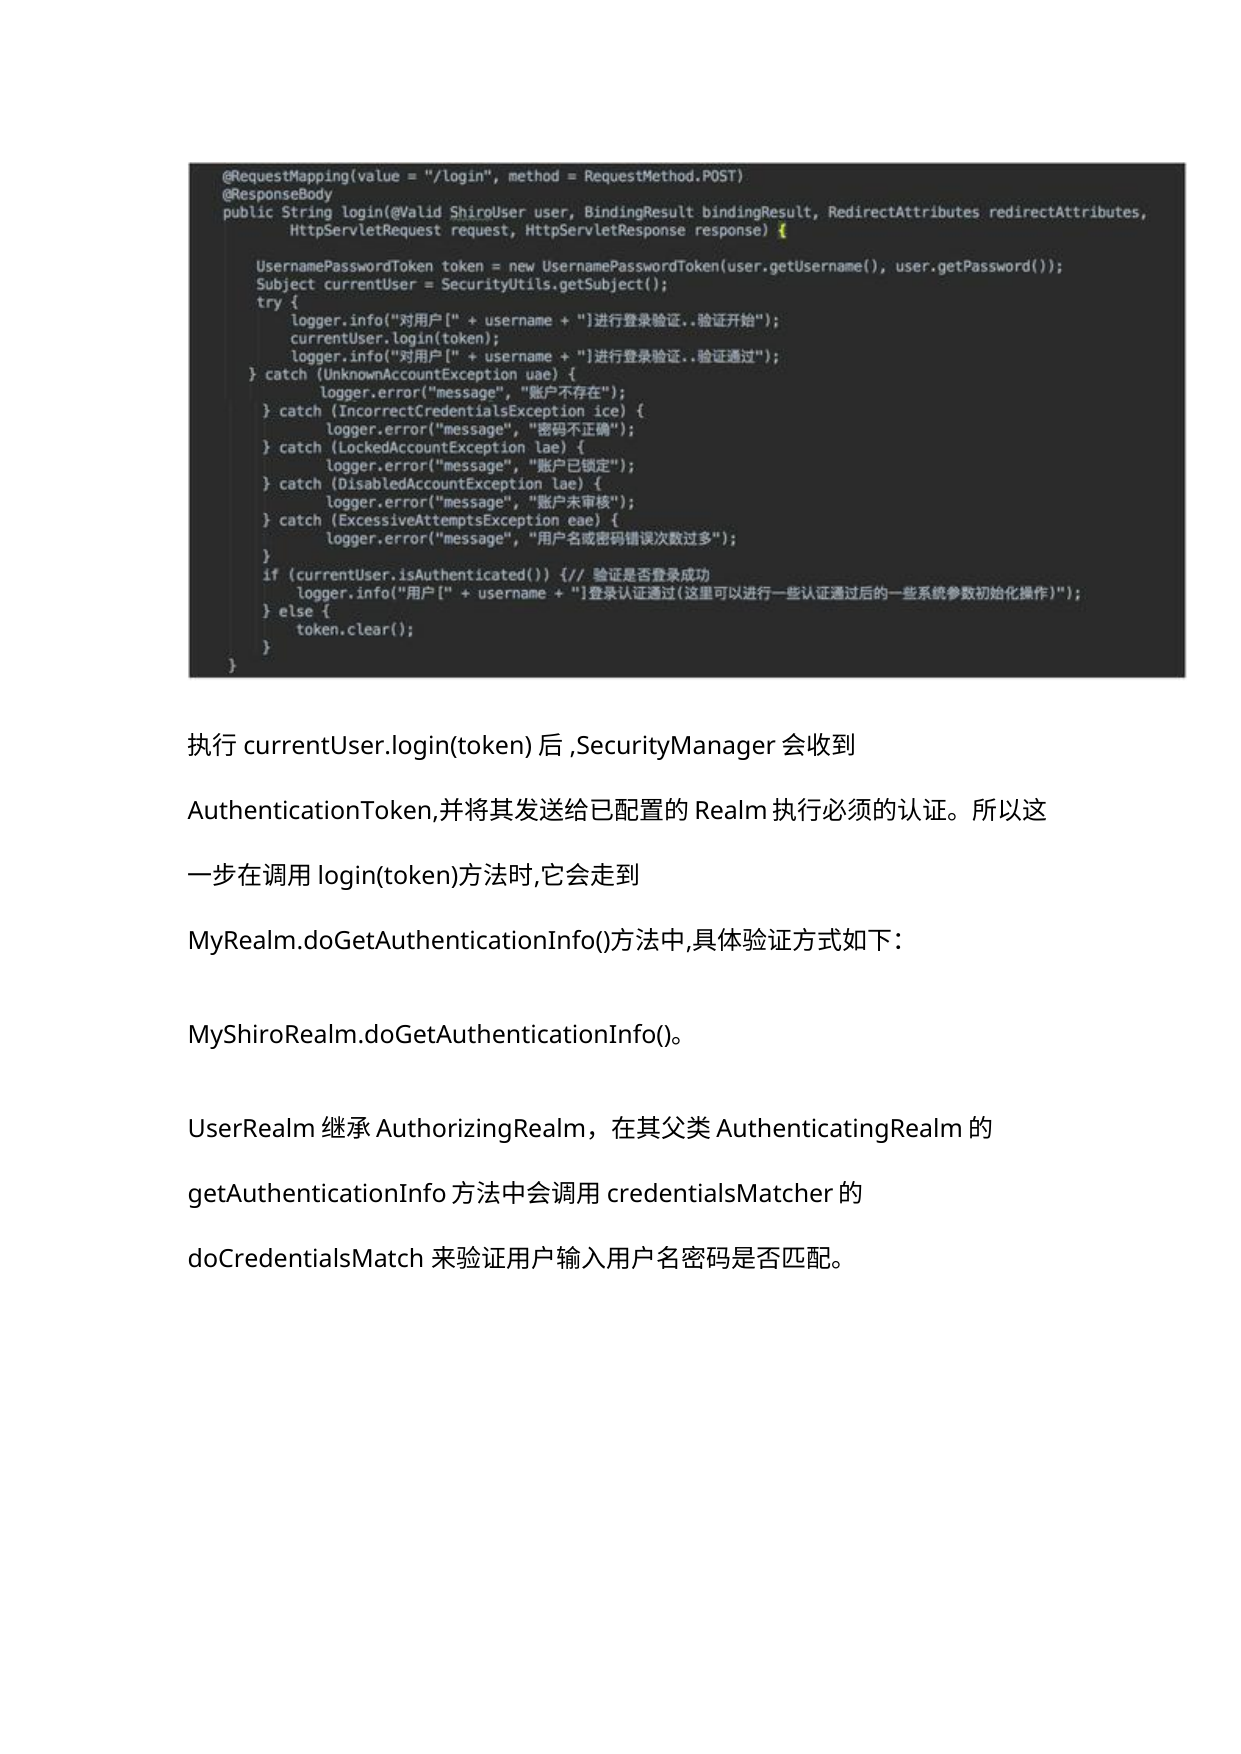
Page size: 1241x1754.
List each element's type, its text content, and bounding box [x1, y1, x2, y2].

text UserRealm继承AuthorizingRealm，在其父类AuthenticatingRealm的getAuthenticationInfo方法中会调用credentialsMatcher的 doCredentialsMatch 来验证用户输入用户名密码是否匹配。 [187, 1094, 1053, 1289]
text 执行 currentUser.login(token) 后 ,SecurityManager会收到AuthenticationToken,并将其发送给已配置的Realm执行必须的认证。所以这一步在调用login(token)方法时,它会走到MyRealm.doGetAuthenticationInfo()方法中,具体验证方式如下： [187, 711, 1053, 971]
text MyShiroRealm.doGetAuthenticationInfo()。 [187, 1000, 1053, 1065]
picture [187, 162, 1188, 681]
